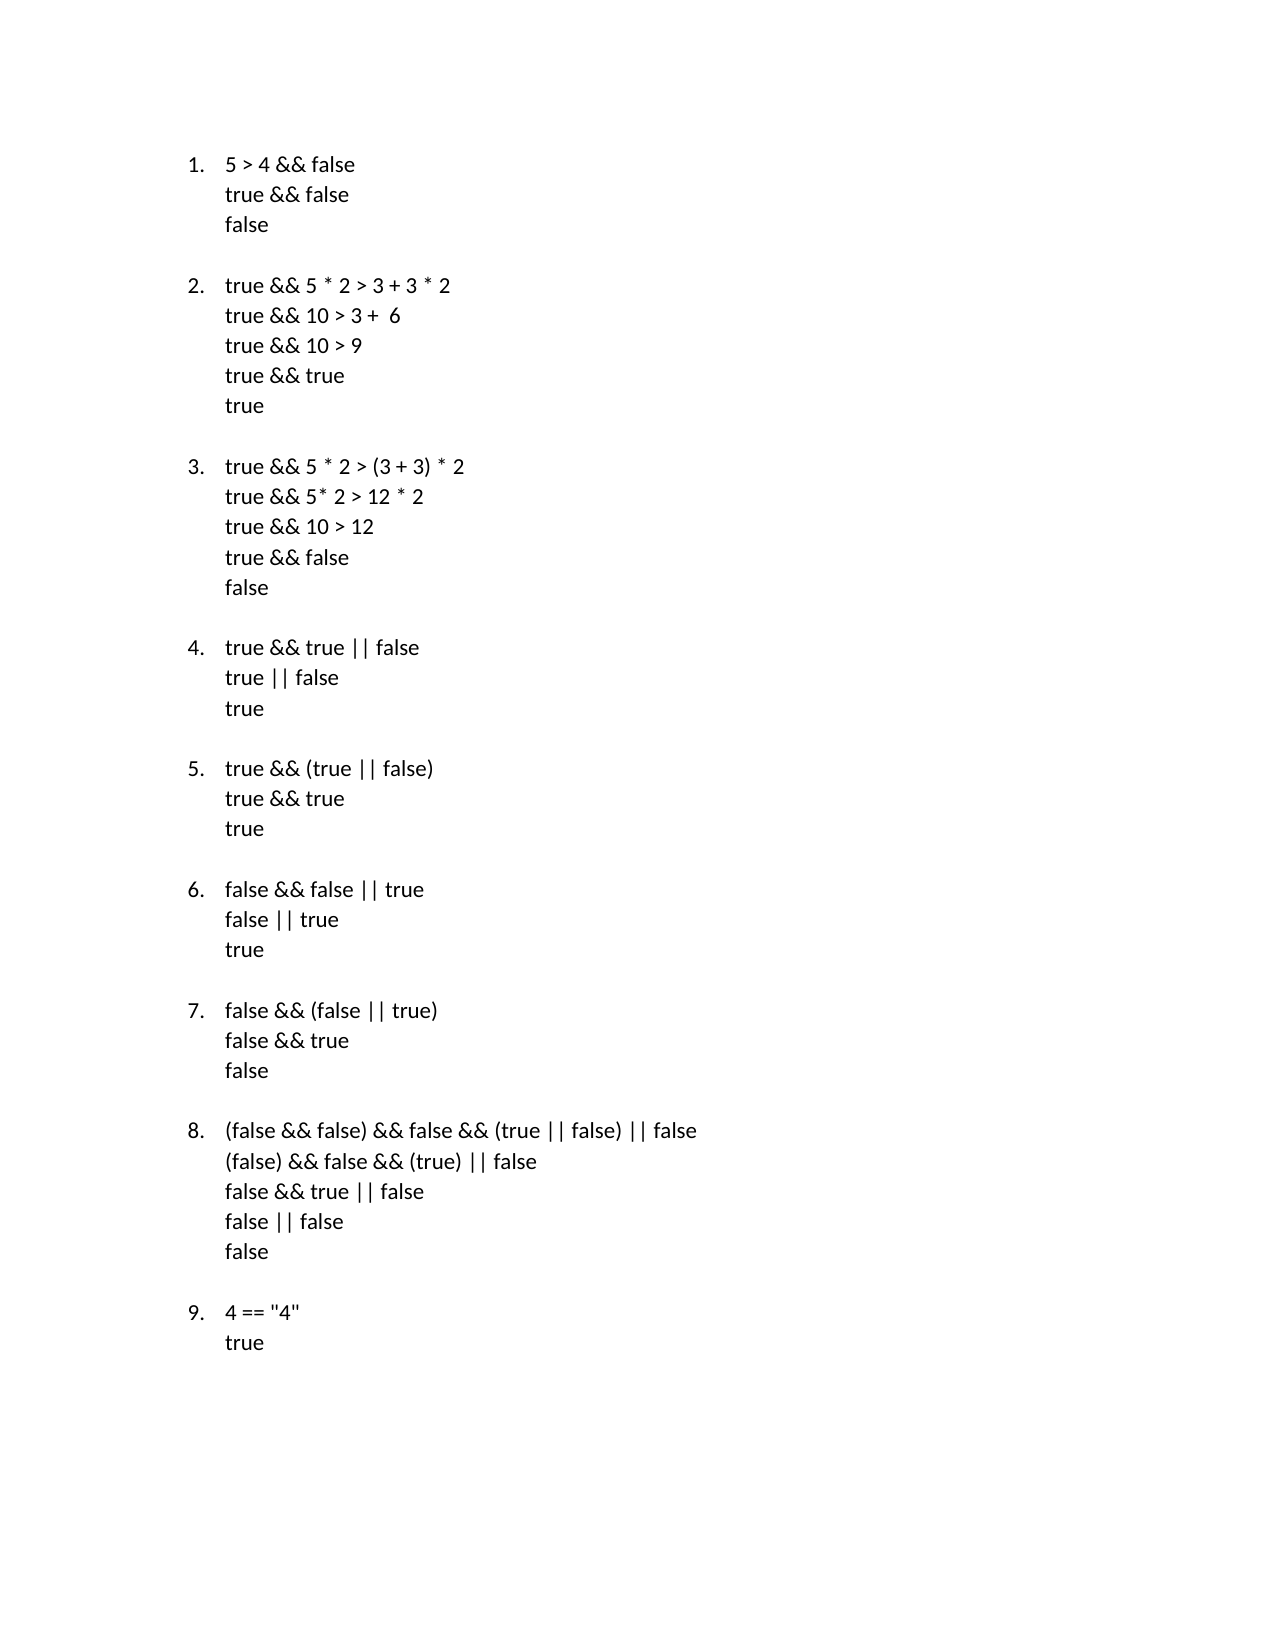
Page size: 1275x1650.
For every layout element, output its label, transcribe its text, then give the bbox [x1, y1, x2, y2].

list (false && false) && false && (true || false) || false (false) && false && (true) || false false && true || false false || false false [187, 1117, 1125, 1296]
list true && 5 * 2 > (3 + 3) * 2 true && 5* 2 > 12 * 2 true && 10 > 12 true && false false [187, 452, 1125, 631]
list true && (true || false) true && true true [187, 754, 1125, 873]
list 4 == "4" true [187, 1298, 1125, 1447]
list false && false || true false || true true [187, 875, 1125, 994]
list true && true || false true || false true [187, 633, 1125, 752]
list false && (false || true) false && true false [187, 996, 1125, 1114]
list 5 > 4 && false true && false false [187, 150, 1125, 269]
list true && 5 * 2 > 3 + 3 * 2 true && 10 > 3 + 6 true && 10 > 9 true && true true [187, 271, 1125, 450]
